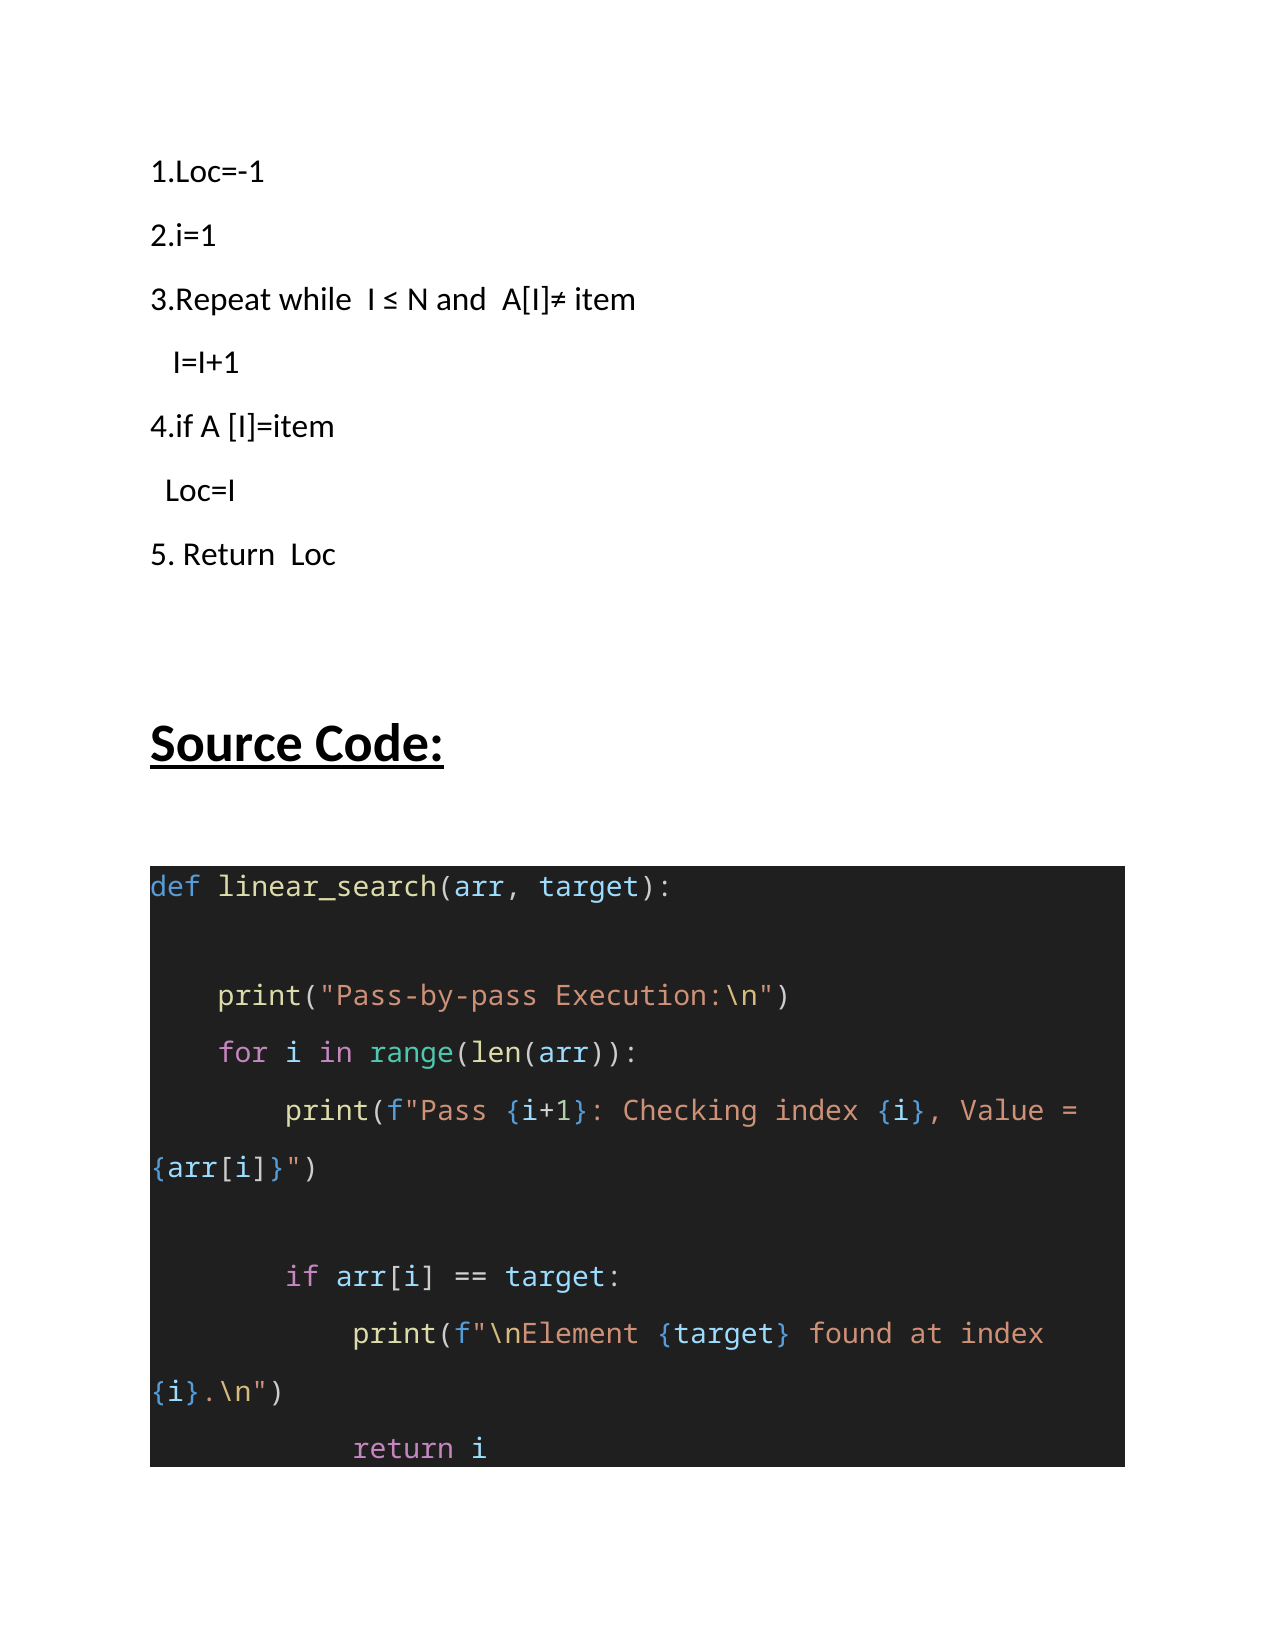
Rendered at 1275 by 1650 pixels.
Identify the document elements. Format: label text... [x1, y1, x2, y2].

text Source Code: [150, 709, 1125, 775]
text if arr[i] == target: [150, 1256, 1125, 1294]
text I=I+1 [150, 342, 1125, 382]
text Loc=I [150, 469, 1125, 510]
text 5. Return Loc [150, 533, 1125, 574]
text print("Pass-by-pass Execution:\n") [150, 975, 1125, 1013]
text return i [150, 1428, 1125, 1467]
text 4.if A [I]=item [150, 405, 1125, 446]
text def linear_search(arr, target): [150, 866, 1125, 905]
text 1.Loc=-1 [150, 150, 1125, 191]
text print(f"\nElement {target} found at index {i}.\n") [150, 1313, 1125, 1409]
text 3.Repeat while I ≤ N and A[I]≠ item [150, 278, 1125, 318]
text print(f"Pass {i+1}: Checking index {i}, Value = {arr[i]}") [150, 1090, 1125, 1186]
text for i in range(len(arr)): [150, 1032, 1125, 1071]
text 2.i=1 [150, 214, 1125, 254]
